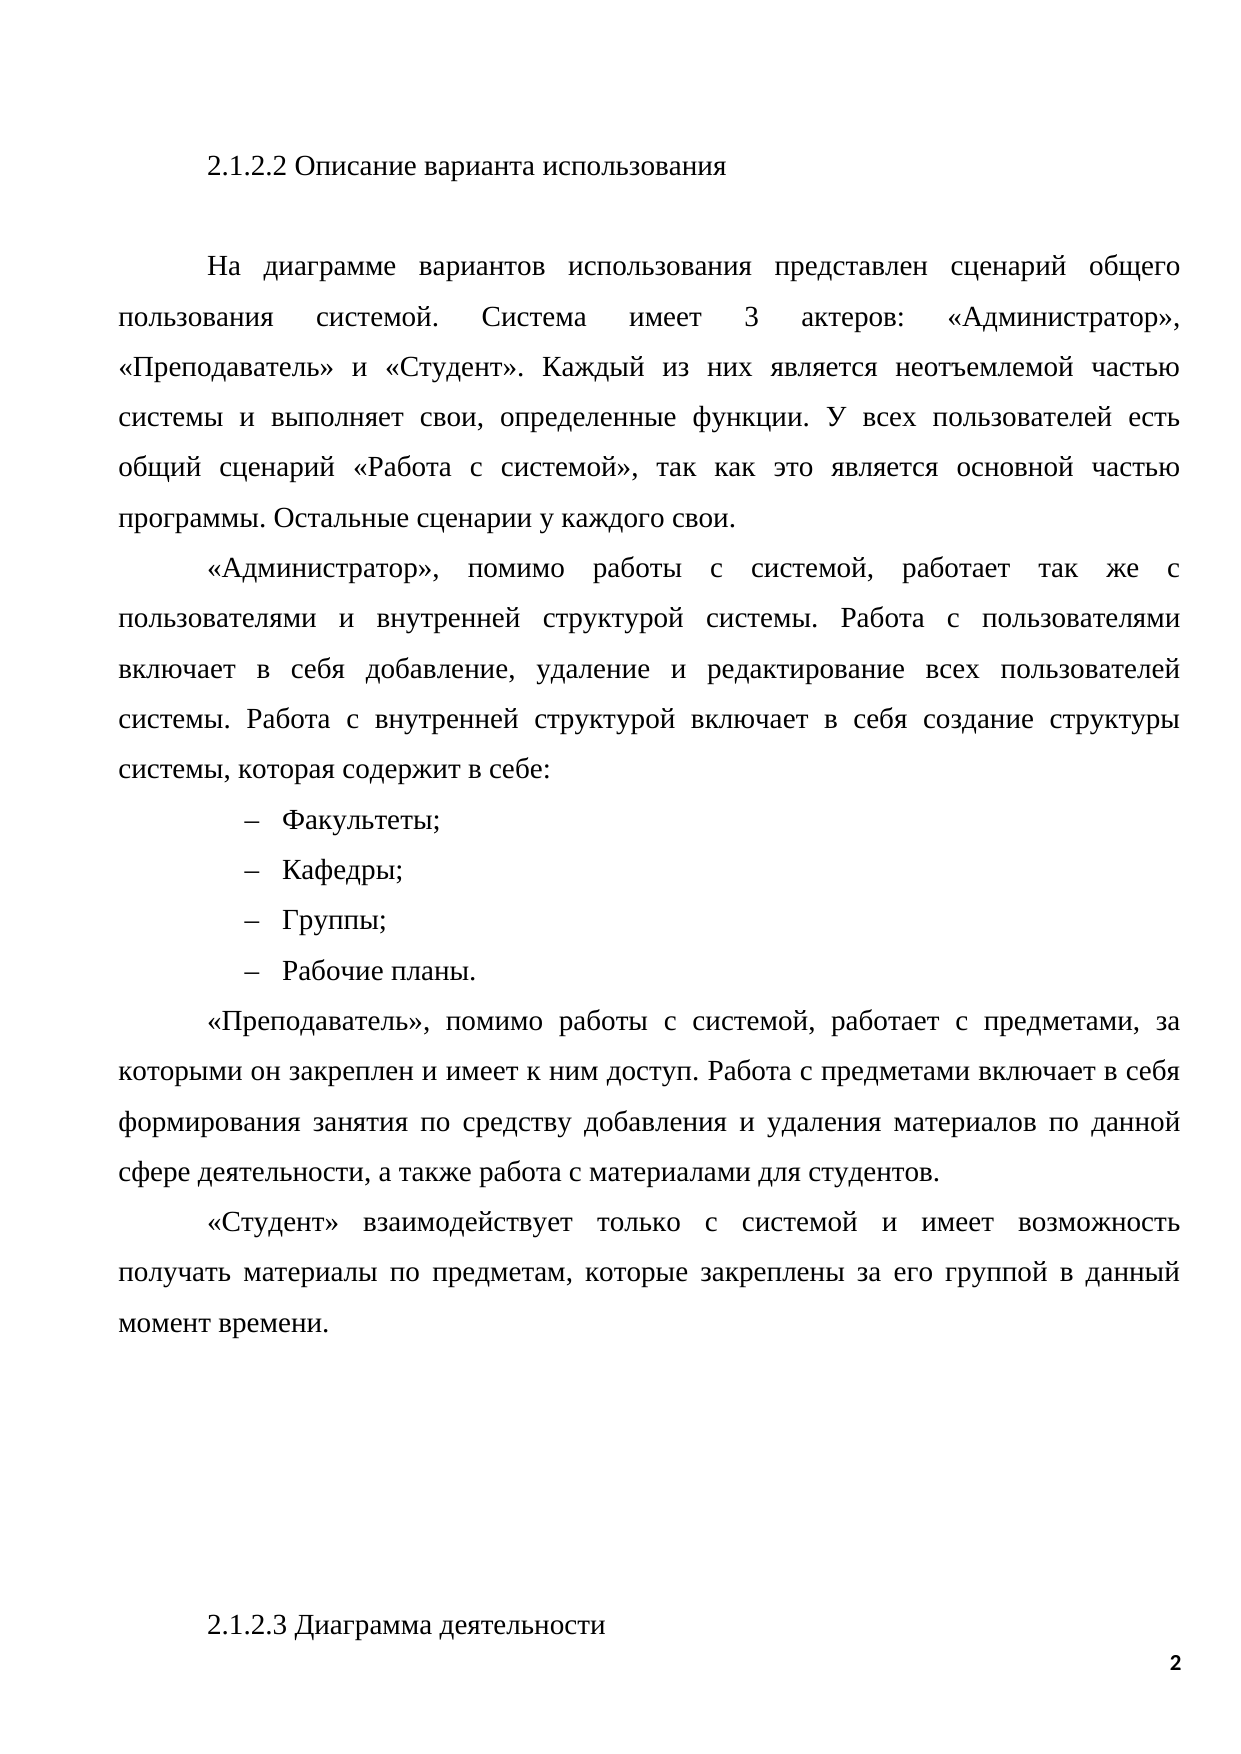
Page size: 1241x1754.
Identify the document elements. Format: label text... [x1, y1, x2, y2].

list Рабочие планы. [244, 953, 1181, 986]
list Группы; [244, 902, 1181, 936]
text 2.1.2.3 Диаграмма деятельности [118, 1607, 1181, 1640]
list Кафедры; [244, 852, 1181, 886]
text «Администратор», помимо работы с системой, работает так же с пользователями и внутренней структурой системы. Работа с пользователями включает в себя добавление, удаление и редактирование всех пользователей системы. Работа с внутренней структурой включает в себя создание структуры системы, которая содержит в себе: [118, 550, 1181, 785]
list Факультеты; [244, 802, 1181, 835]
text «Студент» взаимодействует только с системой и имеет возможность получать материалы по предметам, которые закреплены за его группой в данный момент времени. [118, 1204, 1181, 1338]
text 2.1.2.2 Описание варианта использования [118, 148, 1181, 181]
text «Преподаватель», помимо работы с системой, работает с предметами, за которыми он закреплен и имеет к ним доступ. Работа с предметами включает в себя формирования занятия по средству добавления и удаления материалов по данной сфере деятельности, а также работа с материалами для студентов. [118, 1003, 1181, 1187]
text На диаграмме вариантов использования представлен сценарий общего пользования системой. Система имеет 3 актеров: «Администратор», «Преподаватель» и «Студент». Каждый из них является неотъемлемой частью системы и выполняет свои, определенные функции. У всех пользователей есть общий сценарий «Работа с системой», так как это является основной частью программы. Остальные сценарии у каждого свои. [118, 248, 1181, 533]
